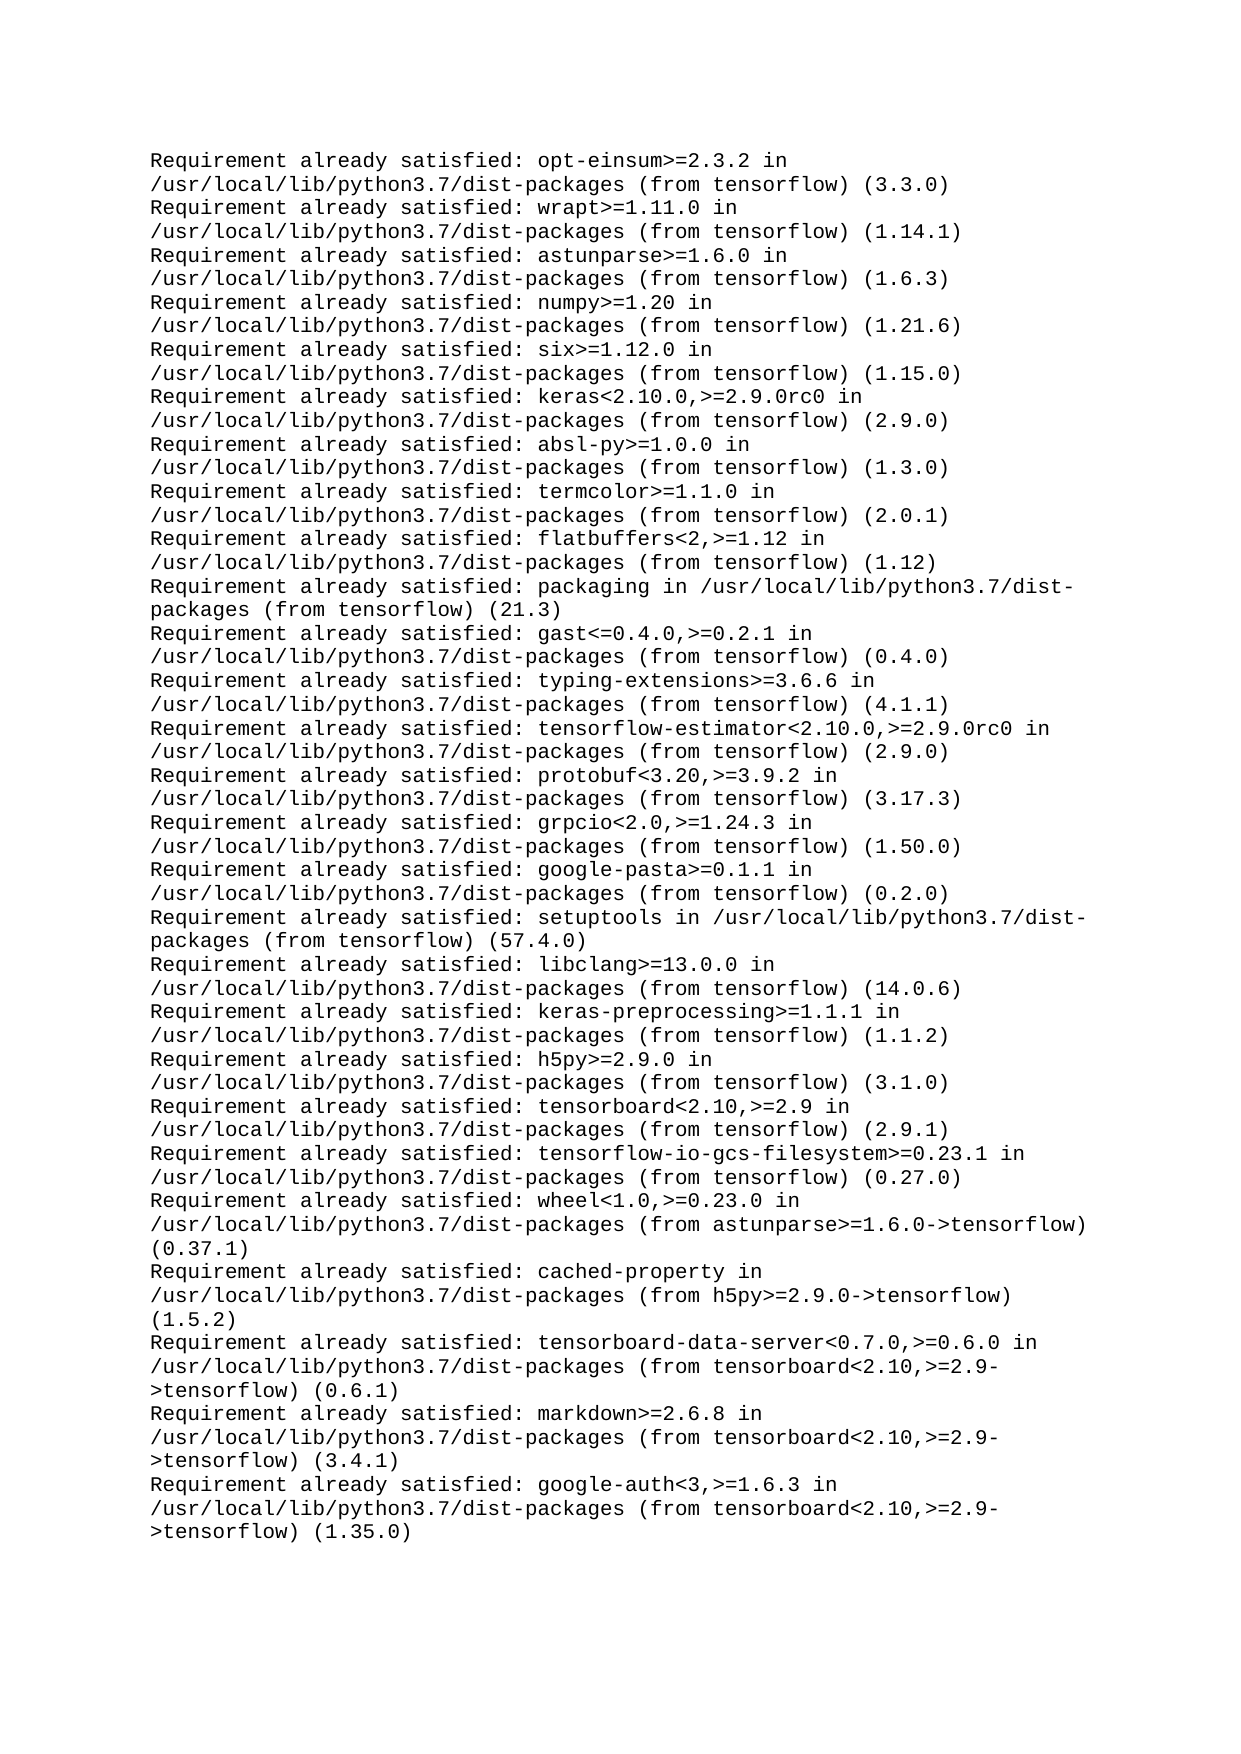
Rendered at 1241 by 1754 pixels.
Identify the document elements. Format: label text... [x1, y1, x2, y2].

text Requirement already satisfied: google-auth<3,>=1.6.3 in /usr/local/lib/python3.7/dist-packages (from tensorboard<2.10,>=2.9->tensorflow) (1.35.0) [150, 1474, 1090, 1545]
text Requirement already satisfied: tensorflow-estimator<2.10.0,>=2.9.0rc0 in /usr/local/lib/python3.7/dist-packages (from tensorflow) (2.9.0) [150, 717, 1090, 765]
text Requirement already satisfied: six>=1.12.0 in /usr/local/lib/python3.7/dist-packages (from tensorflow) (1.15.0) [150, 339, 1090, 386]
text Requirement already satisfied: opt-einsum>=2.3.2 in /usr/local/lib/python3.7/dist-packages (from tensorflow) (3.3.0) [150, 150, 1090, 197]
text Requirement already satisfied: flatbuffers<2,>=1.12 in /usr/local/lib/python3.7/dist-packages (from tensorflow) (1.12) [150, 528, 1090, 576]
text Requirement already satisfied: libclang>=13.0.0 in /usr/local/lib/python3.7/dist-packages (from tensorflow) (14.0.6) [150, 954, 1090, 1001]
text Requirement already satisfied: termcolor>=1.1.0 in /usr/local/lib/python3.7/dist-packages (from tensorflow) (2.0.1) [150, 481, 1090, 528]
text Requirement already satisfied: numpy>=1.20 in /usr/local/lib/python3.7/dist-packages (from tensorflow) (1.21.6) [150, 292, 1090, 339]
text Requirement already satisfied: markdown>=2.6.8 in /usr/local/lib/python3.7/dist-packages (from tensorboard<2.10,>=2.9->tensorflow) (3.4.1) [150, 1403, 1090, 1474]
text Requirement already satisfied: packaging in /usr/local/lib/python3.7/dist-packages (from tensorflow) (21.3) [150, 576, 1090, 623]
text Requirement already satisfied: astunparse>=1.6.0 in /usr/local/lib/python3.7/dist-packages (from tensorflow) (1.6.3) [150, 244, 1090, 292]
text Requirement already satisfied: keras<2.10.0,>=2.9.0rc0 in /usr/local/lib/python3.7/dist-packages (from tensorflow) (2.9.0) [150, 386, 1090, 434]
text Requirement already satisfied: grpcio<2.0,>=1.24.3 in /usr/local/lib/python3.7/dist-packages (from tensorflow) (1.50.0) [150, 812, 1090, 859]
text Requirement already satisfied: tensorboard-data-server<0.7.0,>=0.6.0 in /usr/local/lib/python3.7/dist-packages (from tensorboard<2.10,>=2.9->tensorflow) (0.6.1) [150, 1332, 1090, 1403]
text Requirement already satisfied: tensorflow-io-gcs-filesystem>=0.23.1 in /usr/local/lib/python3.7/dist-packages (from tensorflow) (0.27.0) [150, 1143, 1090, 1190]
text Requirement already satisfied: wheel<1.0,>=0.23.0 in /usr/local/lib/python3.7/dist-packages (from astunparse>=1.6.0->tensorflow) (0.37.1) [150, 1190, 1090, 1261]
text Requirement already satisfied: h5py>=2.9.0 in /usr/local/lib/python3.7/dist-packages (from tensorflow) (3.1.0) [150, 1048, 1090, 1096]
text Requirement already satisfied: google-pasta>=0.1.1 in /usr/local/lib/python3.7/dist-packages (from tensorflow) (0.2.0) [150, 859, 1090, 907]
text Requirement already satisfied: wrapt>=1.11.0 in /usr/local/lib/python3.7/dist-packages (from tensorflow) (1.14.1) [150, 197, 1090, 244]
text Requirement already satisfied: protobuf<3.20,>=3.9.2 in /usr/local/lib/python3.7/dist-packages (from tensorflow) (3.17.3) [150, 765, 1090, 812]
text Requirement already satisfied: typing-extensions>=3.6.6 in /usr/local/lib/python3.7/dist-packages (from tensorflow) (4.1.1) [150, 670, 1090, 717]
text Requirement already satisfied: absl-py>=1.0.0 in /usr/local/lib/python3.7/dist-packages (from tensorflow) (1.3.0) [150, 434, 1090, 481]
text Requirement already satisfied: tensorboard<2.10,>=2.9 in /usr/local/lib/python3.7/dist-packages (from tensorflow) (2.9.1) [150, 1096, 1090, 1143]
text Requirement already satisfied: cached-property in /usr/local/lib/python3.7/dist-packages (from h5py>=2.9.0->tensorflow) (1.5.2) [150, 1261, 1090, 1332]
text Requirement already satisfied: setuptools in /usr/local/lib/python3.7/dist-packages (from tensorflow) (57.4.0) [150, 907, 1090, 954]
text Requirement already satisfied: keras-preprocessing>=1.1.1 in /usr/local/lib/python3.7/dist-packages (from tensorflow) (1.1.2) [150, 1001, 1090, 1048]
text Requirement already satisfied: gast<=0.4.0,>=0.2.1 in /usr/local/lib/python3.7/dist-packages (from tensorflow) (0.4.0) [150, 623, 1090, 670]
